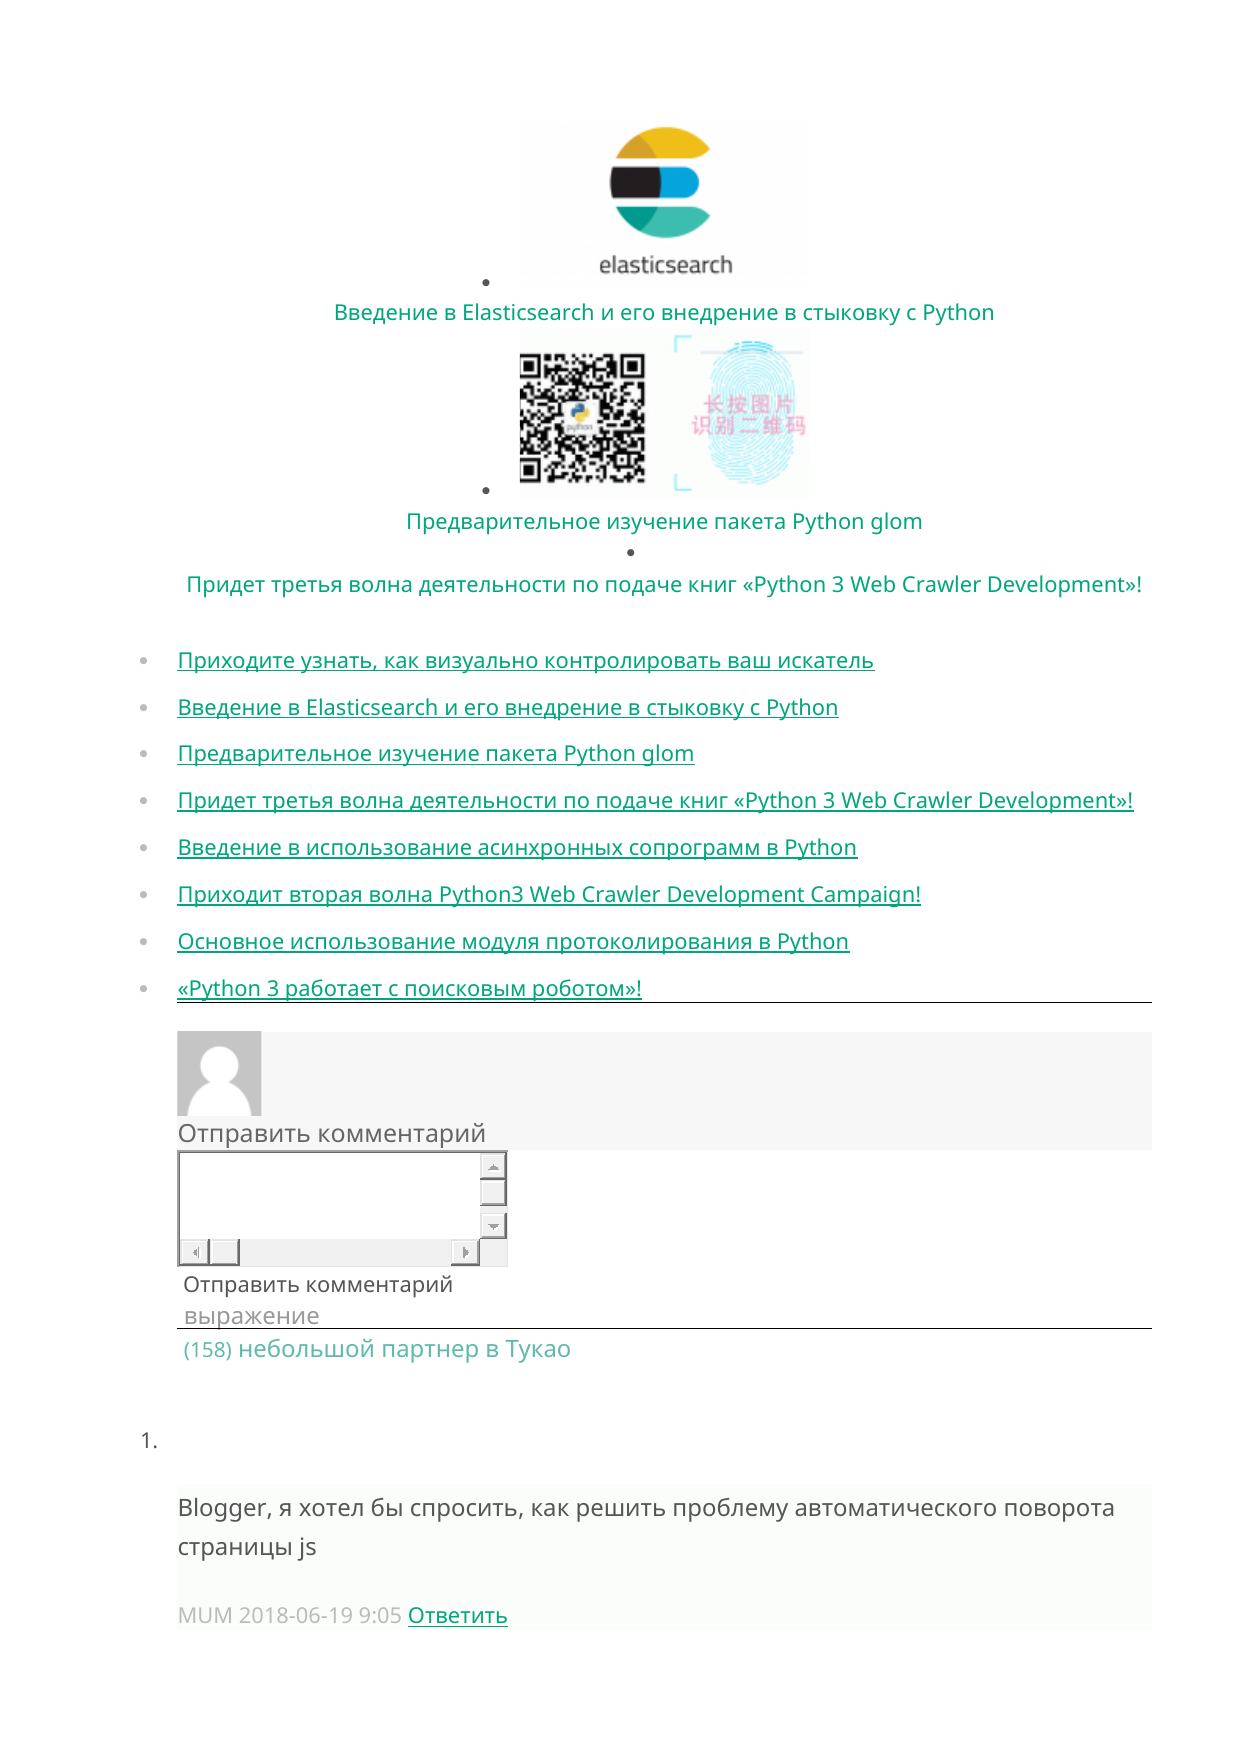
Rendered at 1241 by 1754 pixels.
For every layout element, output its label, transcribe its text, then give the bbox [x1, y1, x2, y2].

list «Python 3 работает с поисковым роботом»! [140, 956, 1152, 1002]
text Отправить комментарий [177, 1116, 1152, 1150]
list Введение в использование асинхронных сопрограмм в Python [140, 815, 1152, 862]
list Введение в Elasticsearch и его внедрение в стыковку с Python [140, 674, 1152, 721]
text (158) небольшой партнер в Тукао [177, 1331, 1152, 1364]
picture [519, 118, 809, 290]
list Придет третья волна деятельности по подаче книг «Python 3 Web Crawler Development»! [140, 768, 1152, 815]
list Предварительное изучение пакета Python glom [140, 721, 1152, 768]
list Придет третья волна деятельности по подаче книг «Python 3 Web Crawler Development»! [140, 536, 1152, 598]
list Приходите узнать, как визуально контролировать ваш искатель [140, 627, 1152, 674]
list Приходит вторая волна Python3 Web Crawler Development Campaign! [140, 862, 1152, 909]
text выражение [177, 1299, 1152, 1328]
picture [177, 1031, 262, 1116]
picture [519, 327, 809, 499]
text Отправить комментарий [177, 1269, 1152, 1299]
text MUM 2018-06-19 9:05 Ответить [177, 1591, 1152, 1630]
text Blogger, я хотел бы спросить, как решить проблему автоматического поворота страницы js [177, 1484, 1152, 1562]
list Введение в Elasticsearch и его внедрение в стыковку с Python [140, 118, 1152, 327]
list Основное использование модуля протоколирования в Python [140, 909, 1152, 956]
list Предварительное изучение пакета Python glom [140, 327, 1152, 536]
